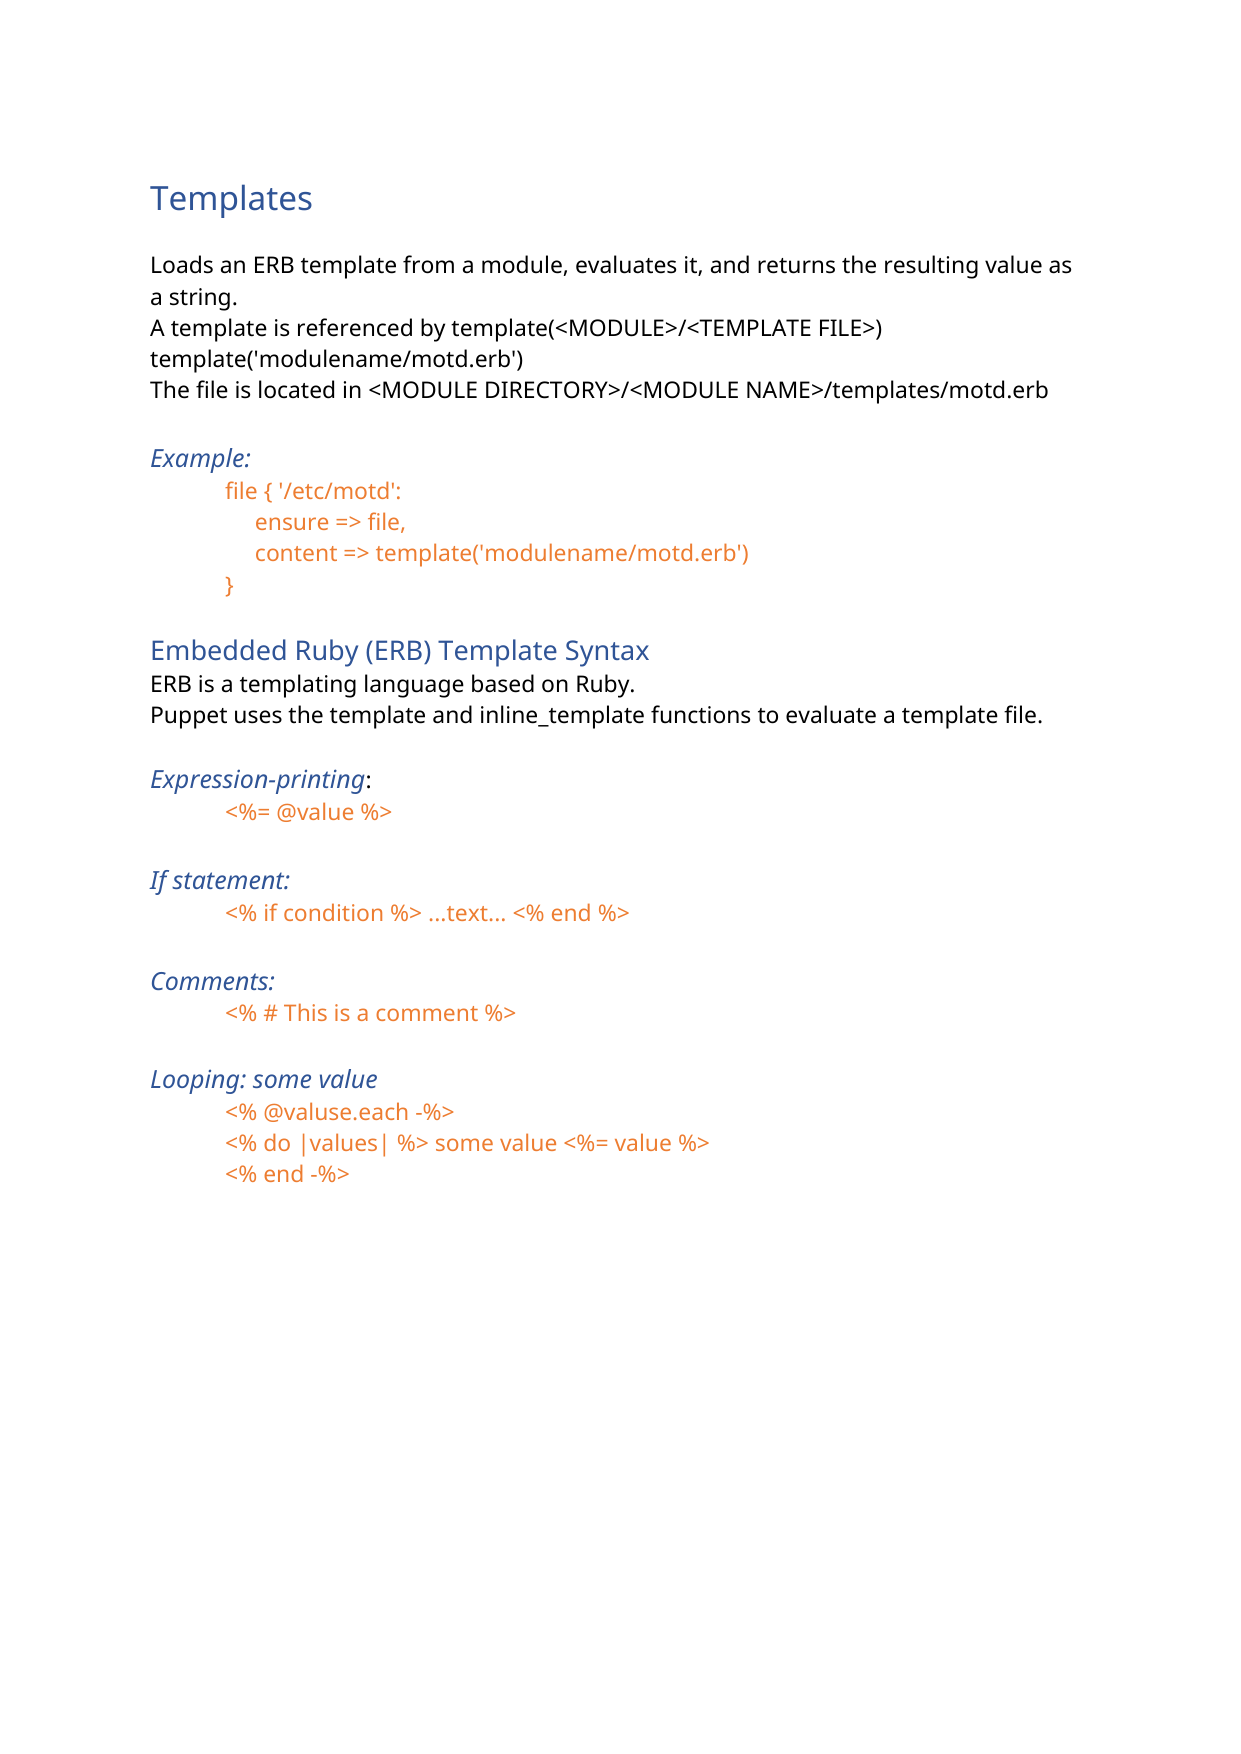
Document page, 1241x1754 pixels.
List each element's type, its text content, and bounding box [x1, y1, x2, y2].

text file { '/etc/motd': [150, 475, 1090, 506]
text The file is located in <MODULE DIRECTORY>/<MODULE NAME>/templates/motd.erb [150, 374, 1090, 405]
subtitle Looping: some value [150, 1061, 1090, 1096]
text Loads an ERB template from a module, evaluates it, and returns the resulting value as a string. [150, 249, 1090, 312]
text template('modulename/motd.erb') [150, 343, 1090, 374]
text } [150, 569, 1090, 600]
subtitle Example: [150, 441, 1090, 475]
text <% if condition %> ...text... <% end %> [150, 897, 1090, 928]
subtitle Templates [150, 175, 1090, 220]
text <% do |values| %> some value <%= value %> [150, 1127, 1090, 1158]
text A template is referenced by template(<MODULE>/<TEMPLATE FILE>) [150, 312, 1090, 343]
subtitle If statement: [150, 862, 1090, 897]
text <%= @value %> [150, 796, 1090, 827]
text Expression-printing: [150, 762, 1090, 796]
text ensure => file, [150, 506, 1090, 537]
text Embedded Ruby (ERB) Template Syntax [150, 631, 1090, 668]
text <% @valuse.each -%> [150, 1096, 1090, 1127]
subtitle Comments: [150, 963, 1090, 997]
text <% # This is a comment %> [150, 997, 1090, 1028]
text ERB is a templating language based on Ruby. [150, 668, 1090, 699]
text content => template('modulename/motd.erb') [150, 537, 1090, 569]
text <% end -%> [150, 1158, 1090, 1189]
text Puppet uses the template and inline_template functions to evaluate a template file. [150, 699, 1090, 731]
